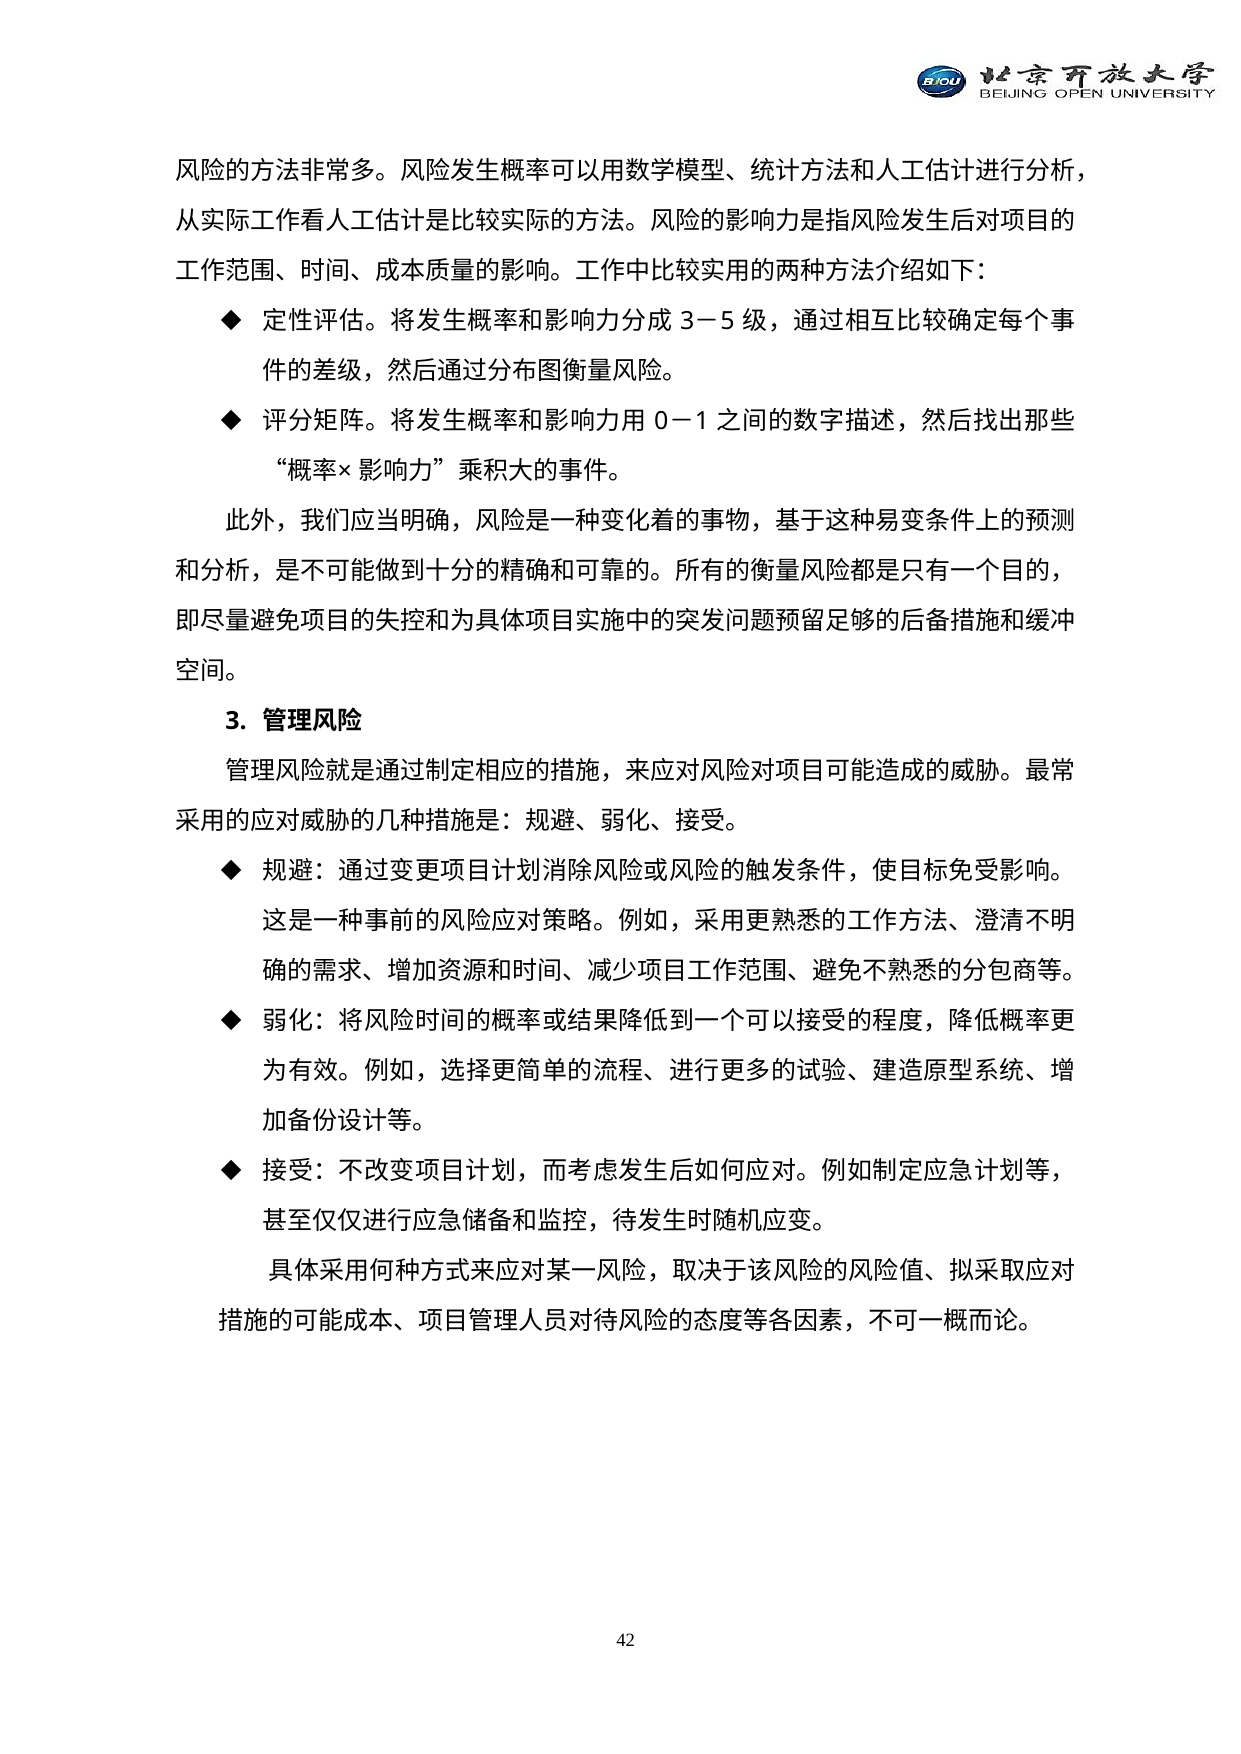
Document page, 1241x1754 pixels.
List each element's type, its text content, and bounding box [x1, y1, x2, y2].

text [175, 139, 1076, 289]
list 规避：通过变更项目计划消除风险或风险的触发条件，使目标免受影响。这是一种事前的风险应对策略。例如，采用更熟悉的工作方法、澄清不明确的需求、增加资源和时间、减少项目工作范围、避免不熟悉的分包商等。 [219, 839, 1076, 989]
picture [912, 53, 1227, 108]
text 具体采用何种方式来应对某一风险，取决于该风险的风险值、拟采取应对措施的可能成本、项目管理人员对待风险的态度等各因素，不可一概而论。 [219, 1239, 1076, 1339]
list 评分矩阵。将发生概率和影响力用 0－1 之间的数字描述，然后找出那些“概率× 影响力”乘积大的事件。 [219, 389, 1076, 489]
list 弱化：将风险时间的概率或结果降低到一个可以接受的程度，降低概率更为有效。例如，选择更简单的流程、进行更多的试验、建造原型系统、增加备份设计等。 [219, 989, 1076, 1139]
list 管理风险 [175, 689, 1076, 739]
list 接受：不改变项目计划，而考虑发生后如何应对。例如制定应急计划等，甚至仅仅进行应急储备和监控，待发生时随机应变。 [219, 1139, 1076, 1239]
list 定性评估。将发生概率和影响力分成 3－5 级，通过相互比较确定每个事件的差级，然后通过分布图衡量风险。 [219, 289, 1076, 389]
text 此外，我们应当明确，风险是一种变化着的事物，基于这种易变条件上的预测和分析，是不可能做到十分的精确和可靠的。所有的衡量风险都是只有一个目的，即尽量避免项目的失控和为具体项目实施中的突发问题预留足够的后备措施和缓冲空间。 [175, 489, 1076, 689]
text 管理风险就是通过制定相应的措施，来应对风险对项目可能造成的威胁。最常采用的应对威胁的几种措施是：规避、弱化、接受。 [175, 739, 1076, 839]
